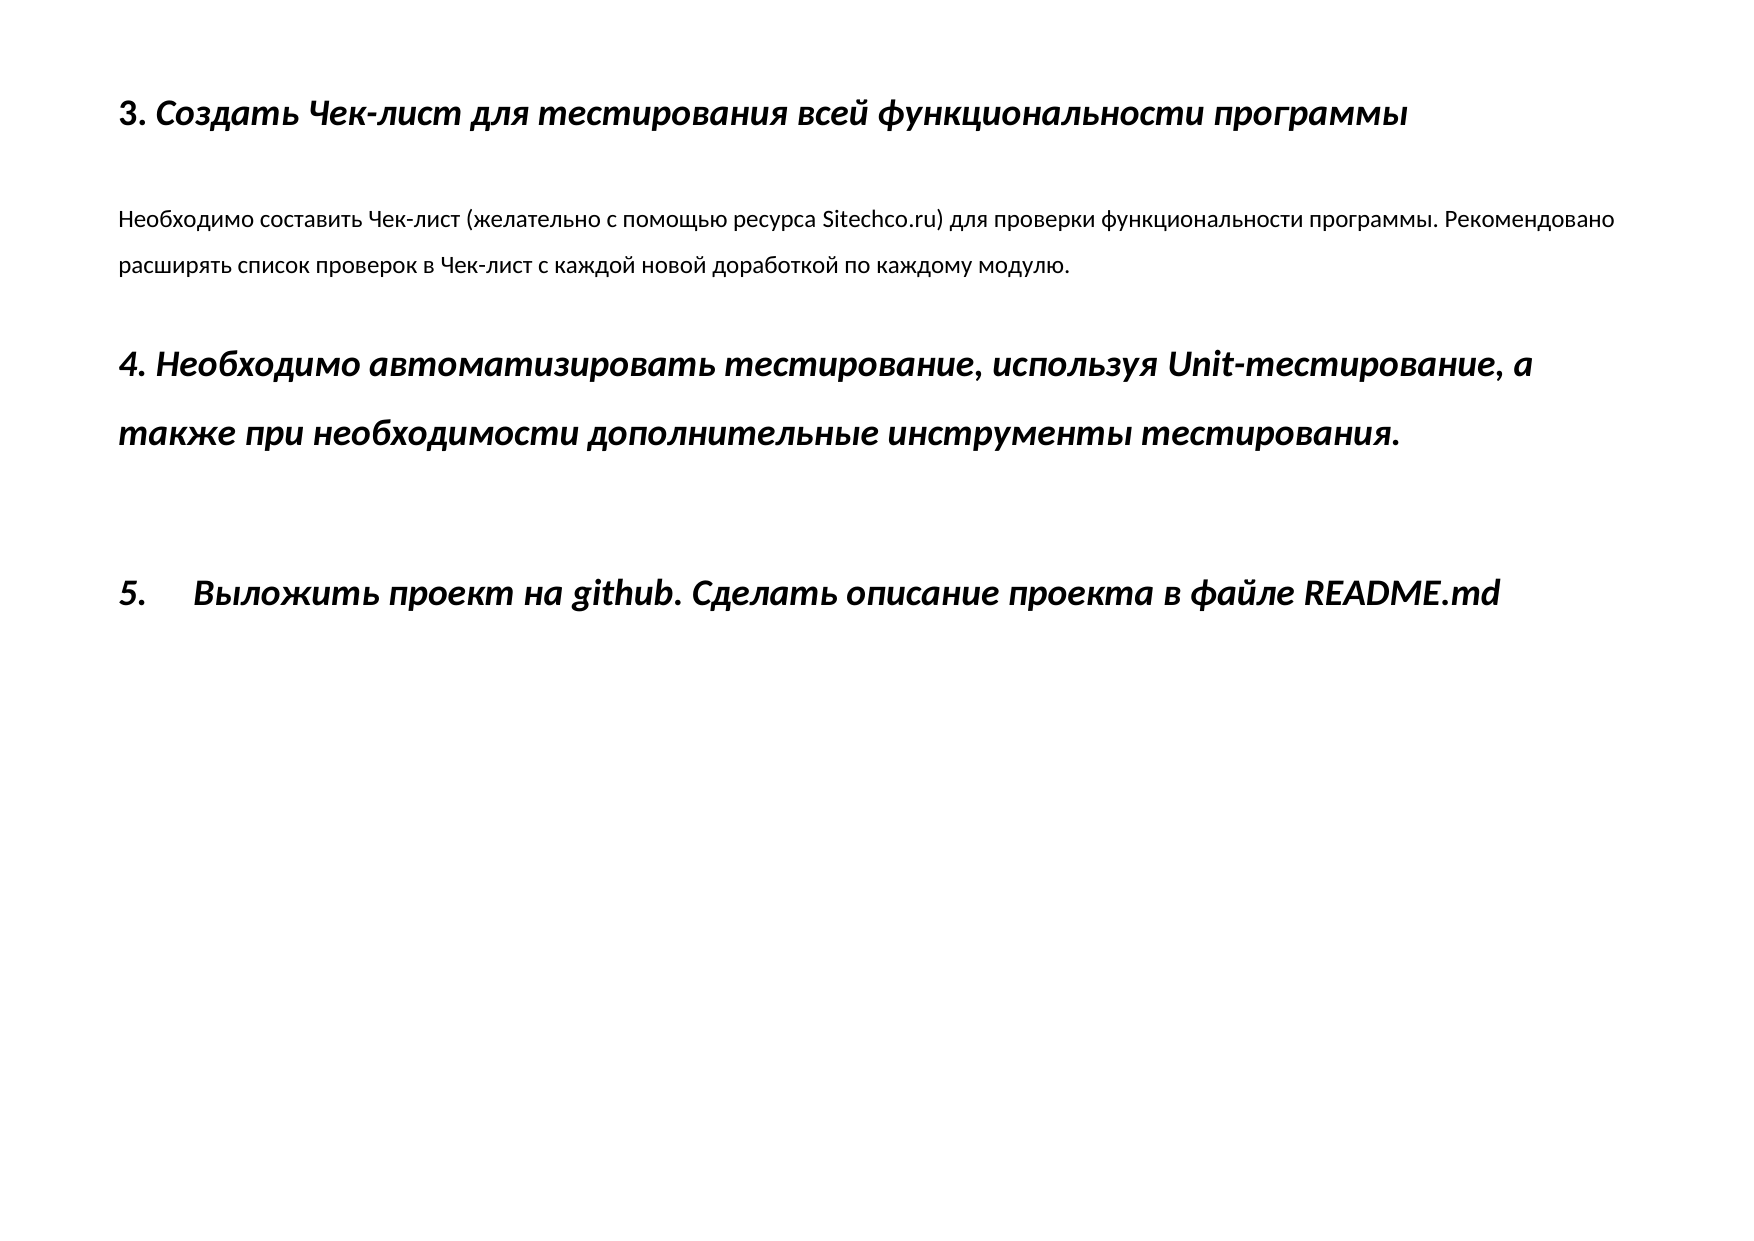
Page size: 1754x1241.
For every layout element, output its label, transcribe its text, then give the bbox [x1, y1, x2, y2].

text 3. Создать Чек-лист для тестирования всей функциональности программы [118, 88, 1636, 134]
list Выложить проект на github. Сделать описание проекта в файле README.md [118, 569, 1636, 615]
text 4. Необходимо автоматизировать тестирование, используя Unit-тестирование, а также при необходимости дополнительные инструменты тестирования. [118, 340, 1636, 455]
text Необходимо составить Чек-лист (желательно с помощью ресурса Sitechco.ru) для проверки функциональности программы. Рекомендовано расширять список проверок в Чек-лист с каждой новой доработкой по каждому модулю. [118, 203, 1636, 279]
